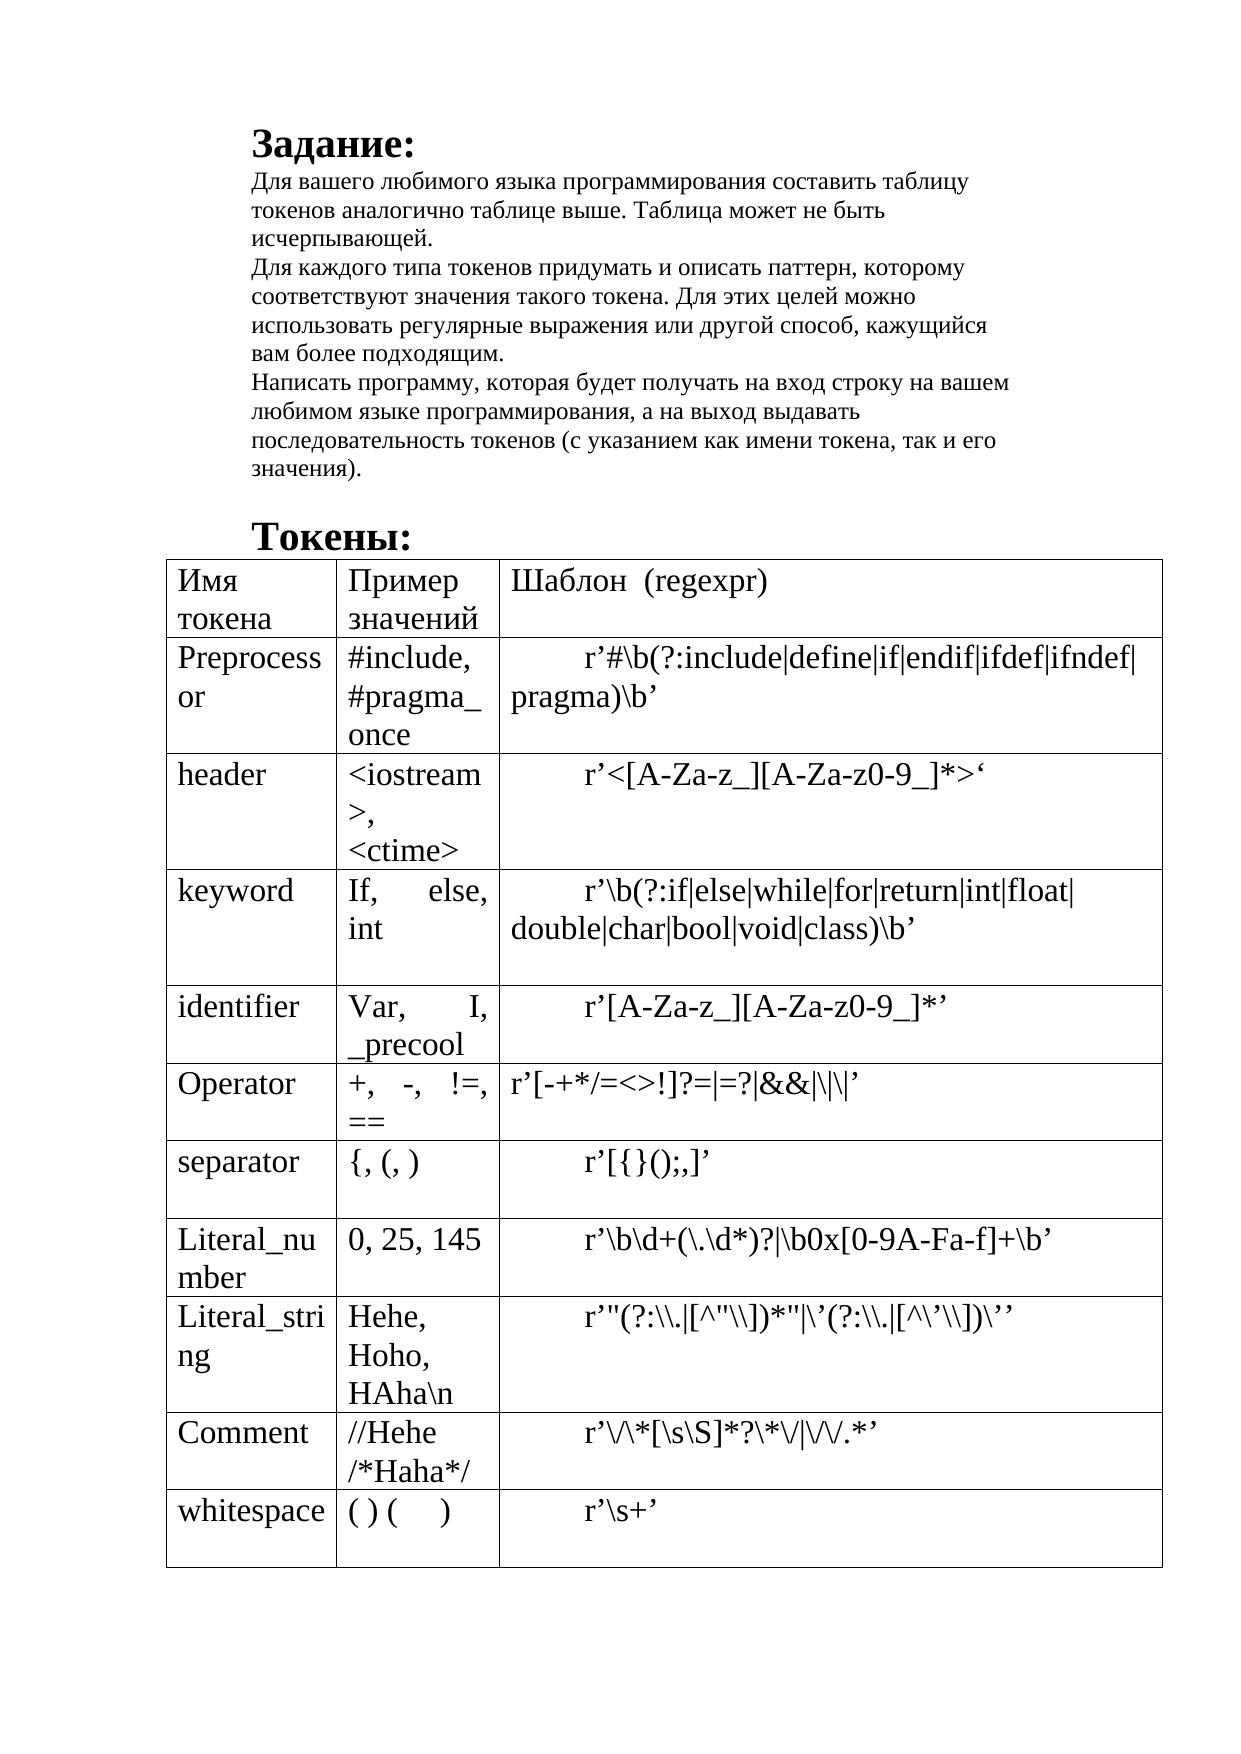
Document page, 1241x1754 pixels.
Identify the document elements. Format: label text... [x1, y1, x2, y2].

table_cell r’<[A-Za-z_][A-Za-z0-9_]*>‘ [500, 754, 1162, 869]
table_cell Preprocessor [167, 638, 336, 753]
table_cell Hehe, Hoho, HAha\n [337, 1297, 499, 1412]
text значения). [177, 453, 1152, 482]
text Для каждого типа токенов придумать и описать паттерн, которому [177, 252, 1152, 281]
table_cell r’\b\d+(\.\d*)?|\b0x[0-9A-Fa-f]+\b’ [500, 1219, 1162, 1296]
text любимом языке программирования, а на выход выдавать [177, 396, 1152, 425]
text последовательность токенов (с указанием как имени токена, так и его [177, 425, 1152, 453]
table_cell separator [167, 1141, 336, 1218]
table_header Шаблон (regexpr) [500, 560, 1162, 637]
table_cell +, -, !=, == [337, 1064, 499, 1140]
table_cell Operator [167, 1064, 336, 1140]
table_cell If, else, int [337, 870, 499, 985]
text вам более подходящим. [177, 338, 1152, 367]
table_cell identifier [167, 986, 336, 1062]
text Токены: [177, 511, 1152, 559]
table_cell #include, #pragma_once [337, 638, 499, 753]
table_cell header [167, 754, 336, 869]
table_cell keyword [167, 870, 336, 985]
table_cell Literal_number [167, 1219, 336, 1296]
table_cell 0, 25, 145 [337, 1219, 499, 1296]
table_cell r’[-+*/=<>!]?=|=?|&&|\|\|’ [500, 1064, 1162, 1140]
table_cell r’"(?:\\.|[^"\\])*"|\’(?:\\.|[^\’\\])\’’ [500, 1297, 1162, 1412]
text исчерпывающей. [177, 223, 1152, 252]
table_cell Comment [167, 1413, 336, 1489]
table_cell r’\b(?:if|else|while|for|return|int|float|double|char|bool|void|class)\b’ [500, 870, 1162, 985]
table_cell Var, I, _precool [337, 986, 499, 1062]
table_header Пример значений [337, 560, 499, 637]
table_cell r’\s+’ [500, 1490, 1162, 1567]
text Для вашего любимого языка программирования составить таблицу [177, 166, 1152, 195]
table_cell r’\/\*[\s\S]*?\*\/|\/\/.*’ [500, 1413, 1162, 1489]
table_cell r’[{}();,]’ [500, 1141, 1162, 1218]
table_cell {, (, ) [337, 1141, 499, 1218]
table_cell r’[A-Za-z_][A-Za-z0-9_]*’ [500, 986, 1162, 1062]
table_header Имя токена [167, 560, 336, 637]
table_cell r’#\b(?:include|define|if|endif|ifdef|ifndef|pragma)\b’ [500, 638, 1162, 753]
text Задание: [177, 118, 1152, 166]
table_cell ( ) ( ) [337, 1490, 499, 1567]
table_cell Literal_string [167, 1297, 336, 1412]
table_cell <iostream>, <ctime> [337, 754, 499, 869]
text Написать программу, которая будет получать на вход строку на вашем [177, 367, 1152, 396]
text соответствуют значения такого токена. Для этих целей можно [177, 281, 1152, 310]
text использовать регулярные выражения или другой способ, кажущийся [177, 310, 1152, 338]
table_cell whitespace [167, 1490, 336, 1567]
text токенов аналогично таблице выше. Таблица может не быть [177, 195, 1152, 223]
table_cell //Hehe /*Haha*/ [337, 1413, 499, 1489]
